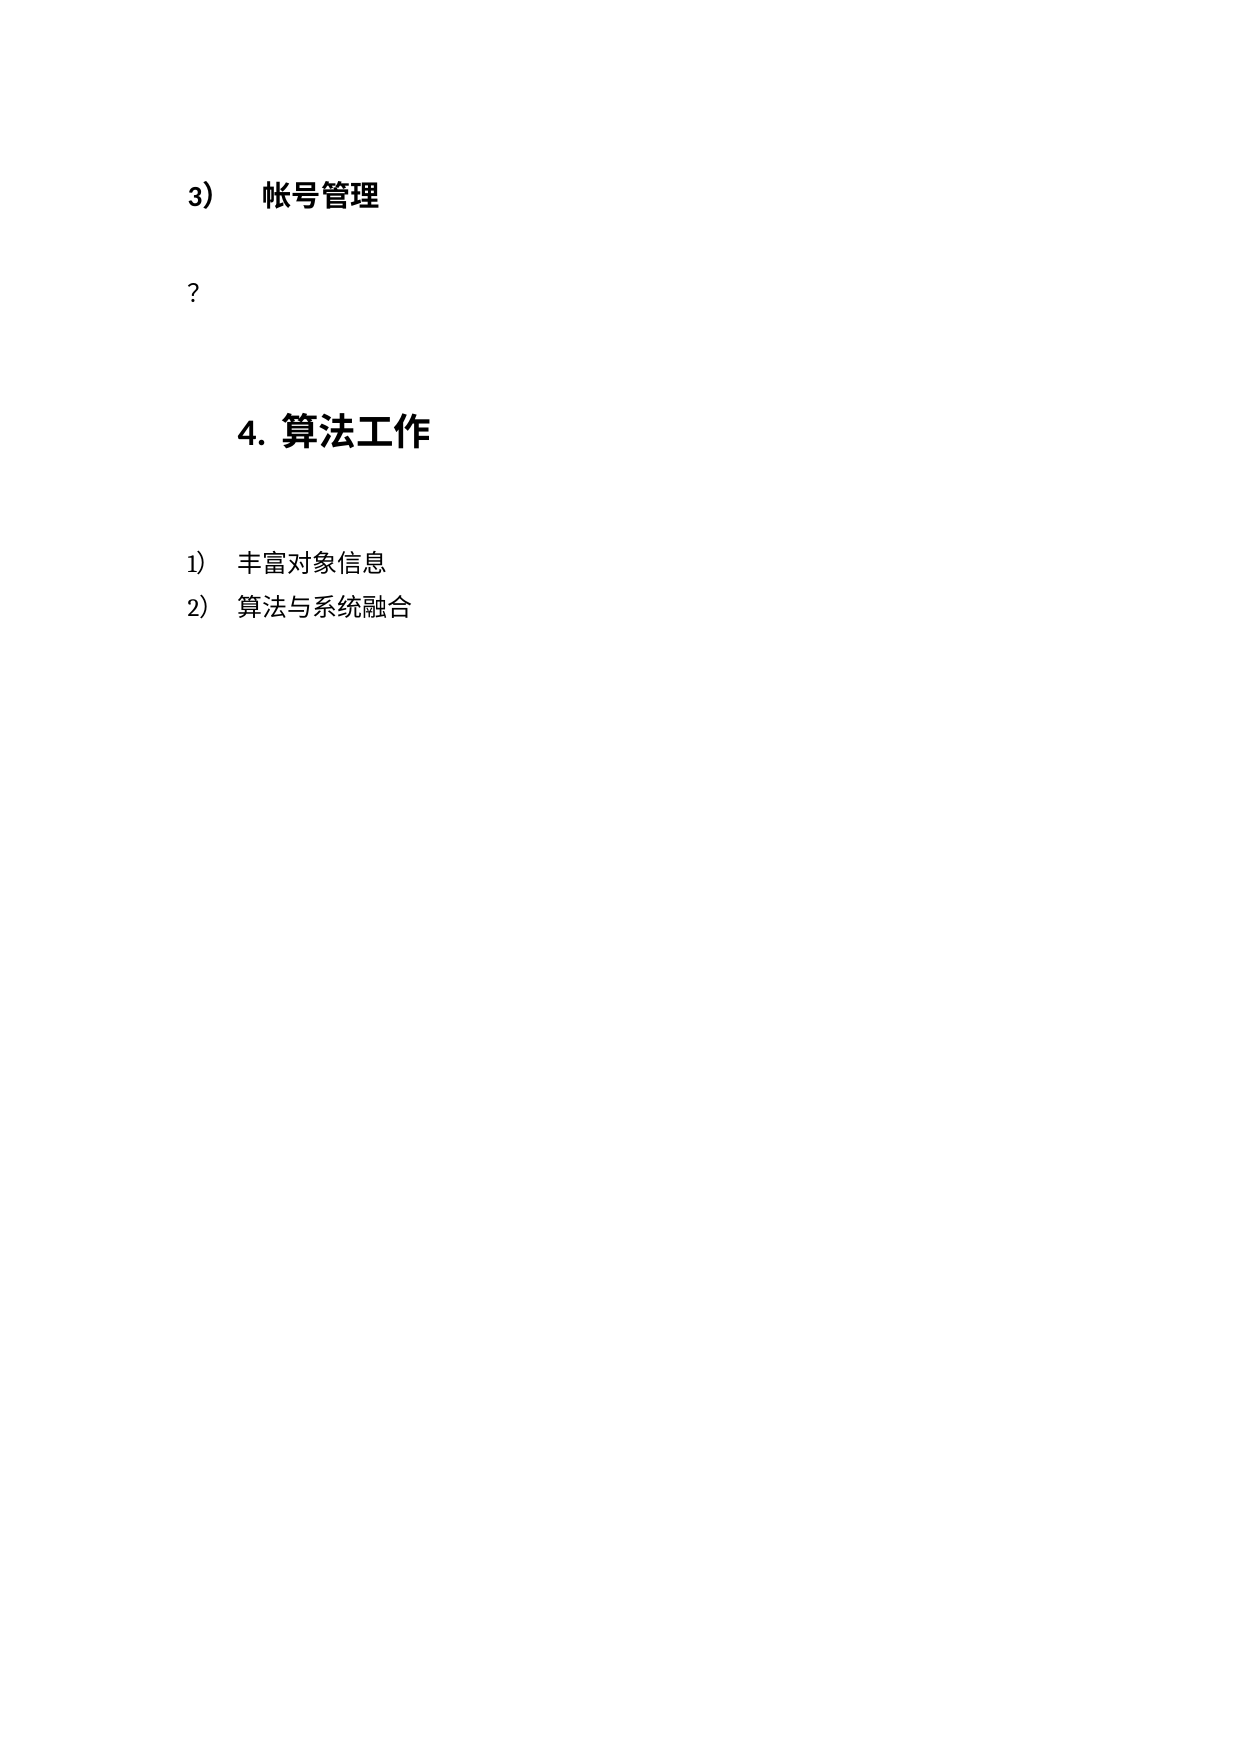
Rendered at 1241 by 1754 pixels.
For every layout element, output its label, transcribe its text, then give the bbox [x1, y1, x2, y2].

subtitle 算法工作 [237, 385, 1053, 473]
list 算法与系统融合 [187, 584, 1053, 628]
list 丰富对象信息 [187, 540, 1053, 584]
subtitle 帐号管理 [187, 172, 1053, 216]
text ？ [187, 270, 1053, 314]
